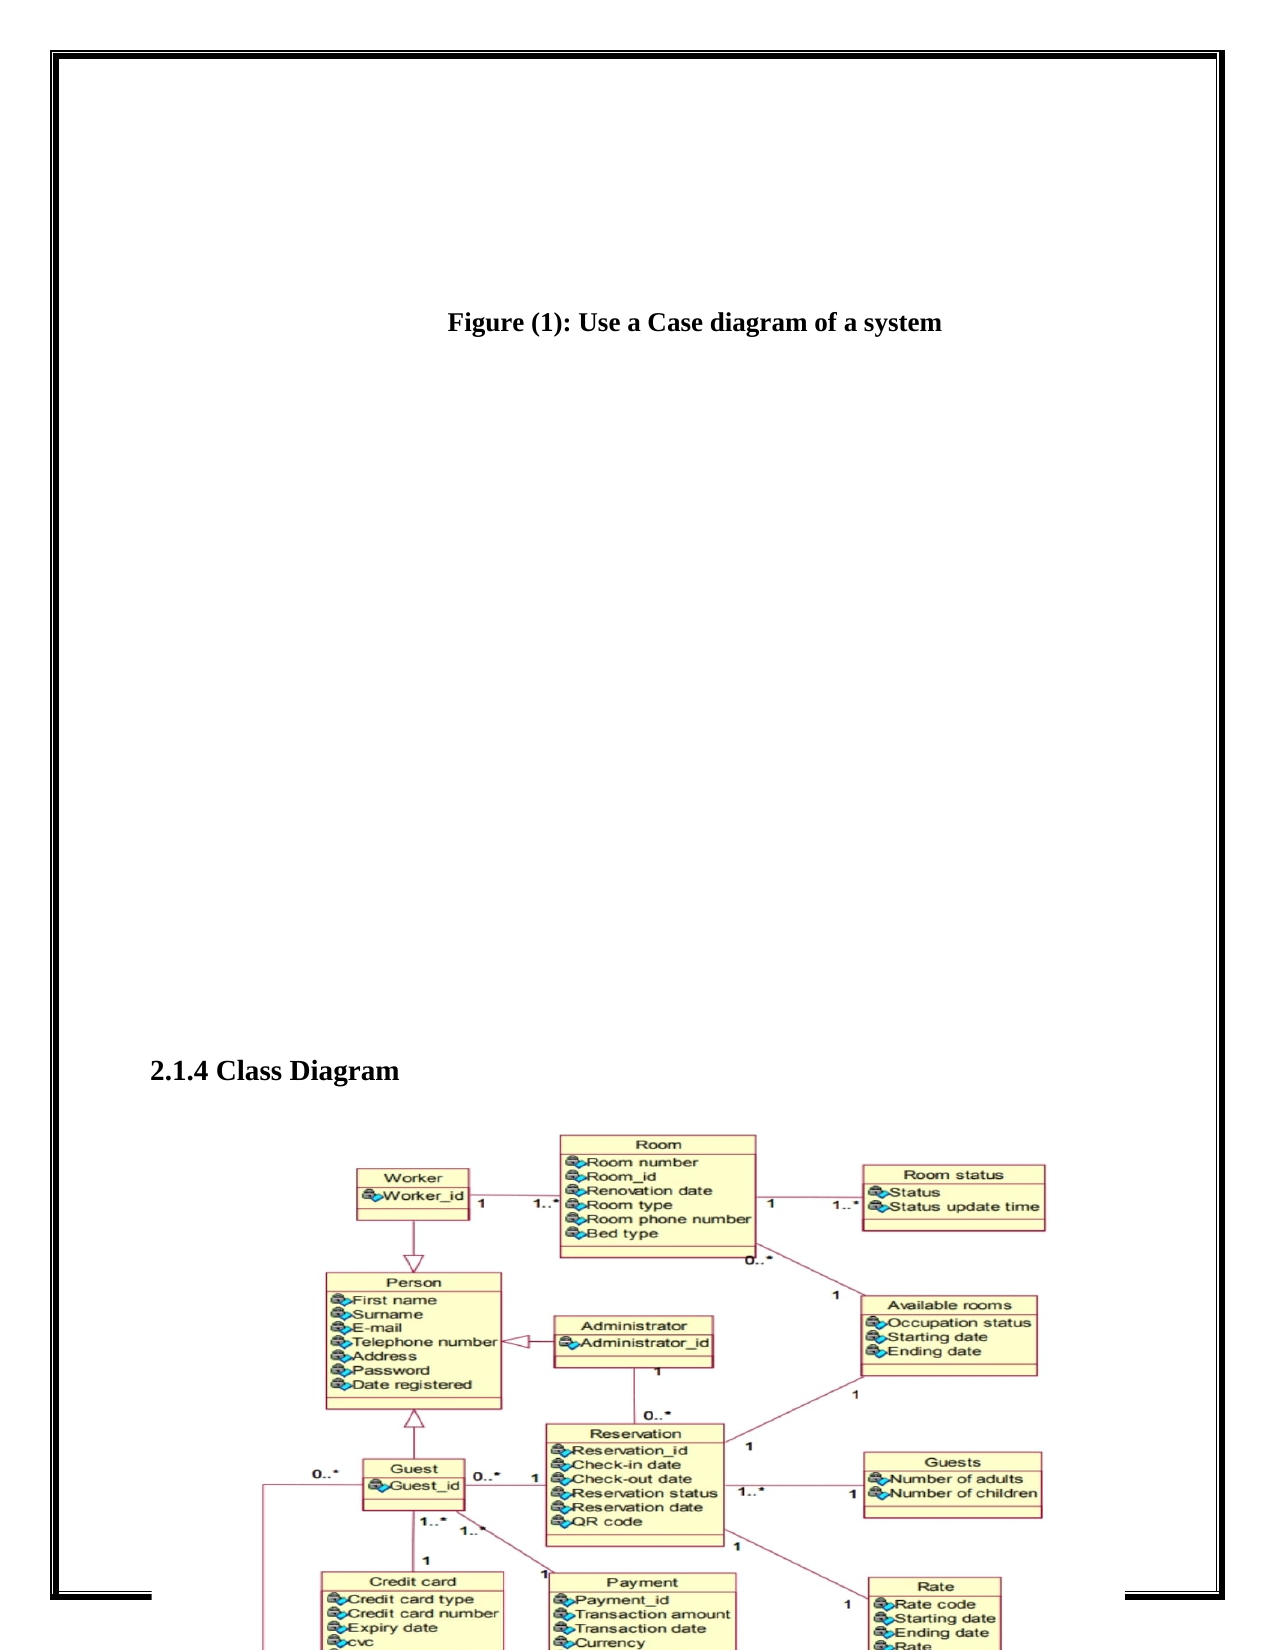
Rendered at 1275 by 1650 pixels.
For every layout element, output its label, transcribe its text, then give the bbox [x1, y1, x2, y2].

text Figure (1): Use a Case diagram of a system [150, 306, 1125, 337]
text 2.1.4 Class Diagram [150, 1053, 1125, 1087]
